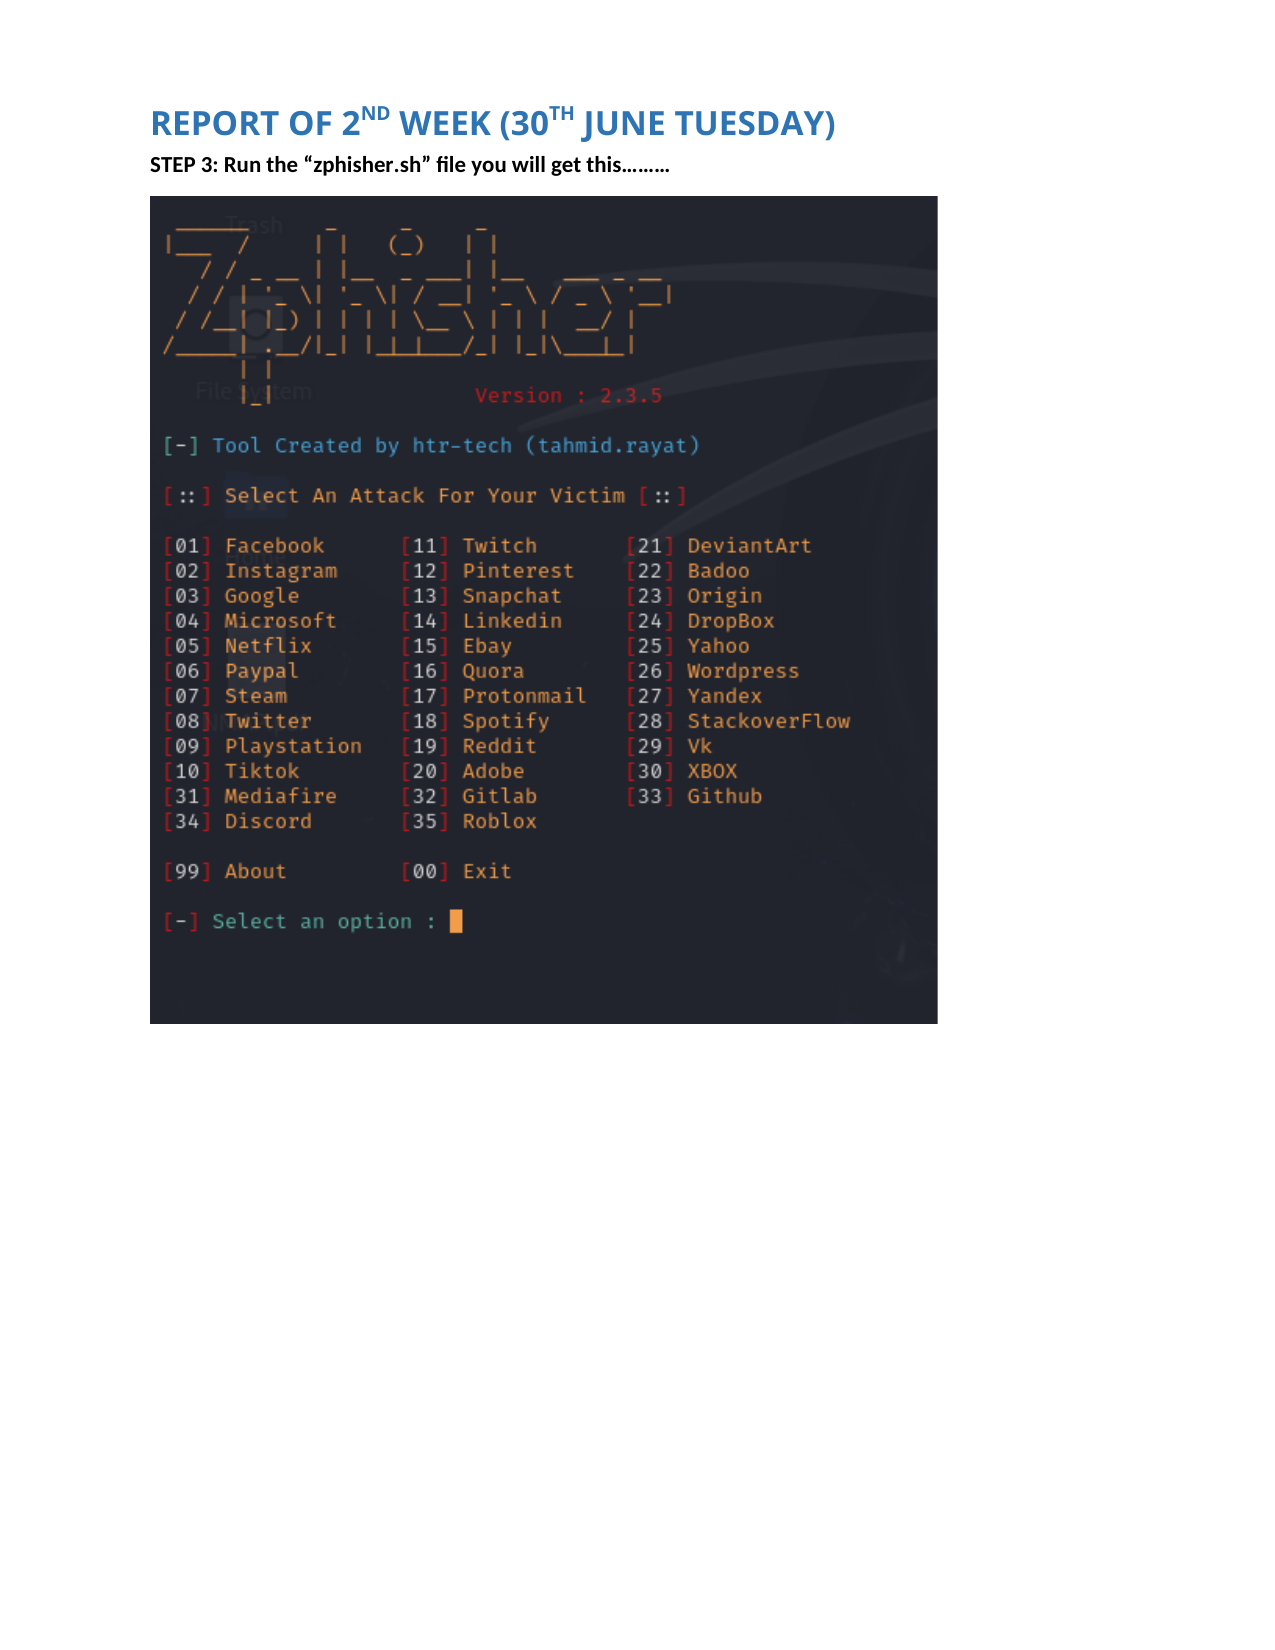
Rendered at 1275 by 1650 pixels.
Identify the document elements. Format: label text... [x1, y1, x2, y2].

text STEP 3: Run the “zphisher.sh” file you will get this……… [150, 150, 1125, 178]
picture [150, 196, 938, 1024]
